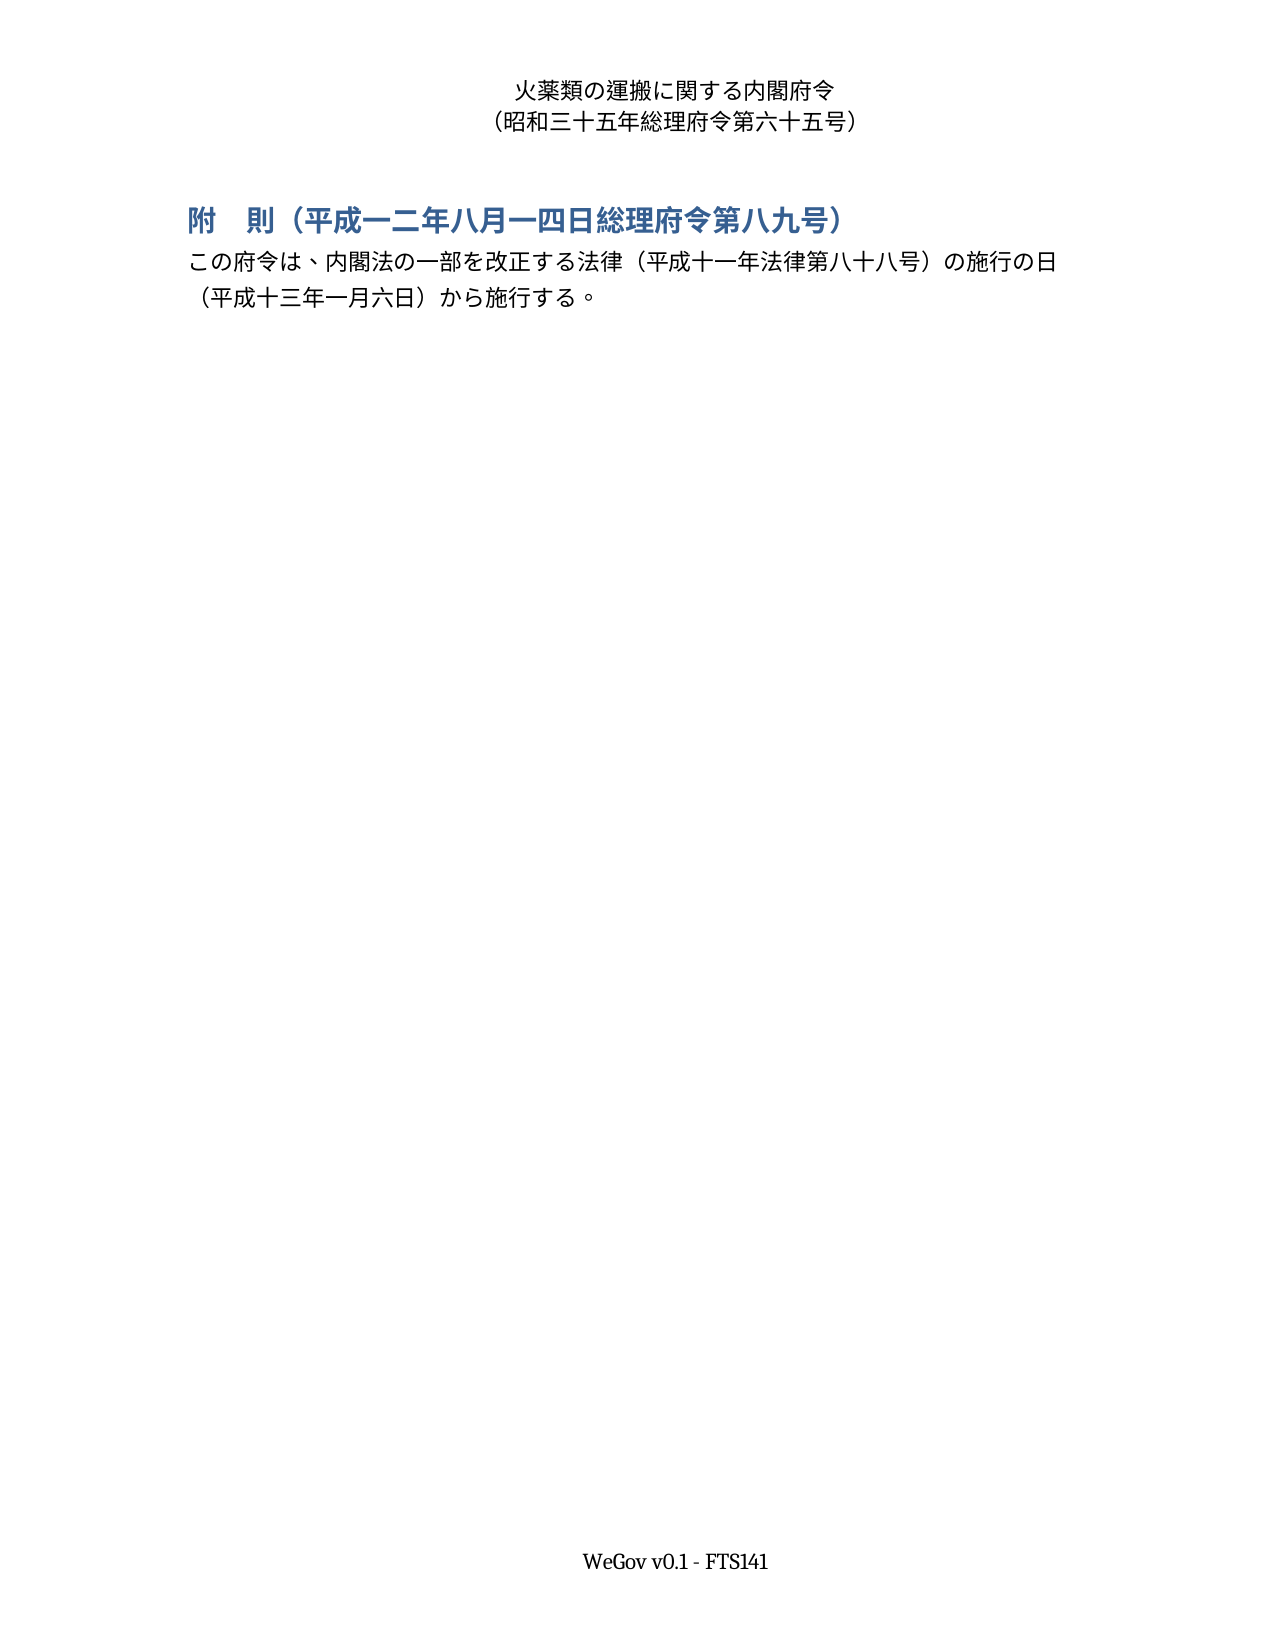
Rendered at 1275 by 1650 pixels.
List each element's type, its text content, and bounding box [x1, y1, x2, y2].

subtitle 附 則（平成一二年八月一四日総理府令第八九号） [187, 200, 1087, 240]
text この府令は、内閣法の一部を改正する法律（平成十一年法律第八十八号）の施行の日（平成十三年一月六日）から施行する。 [187, 246, 1087, 313]
